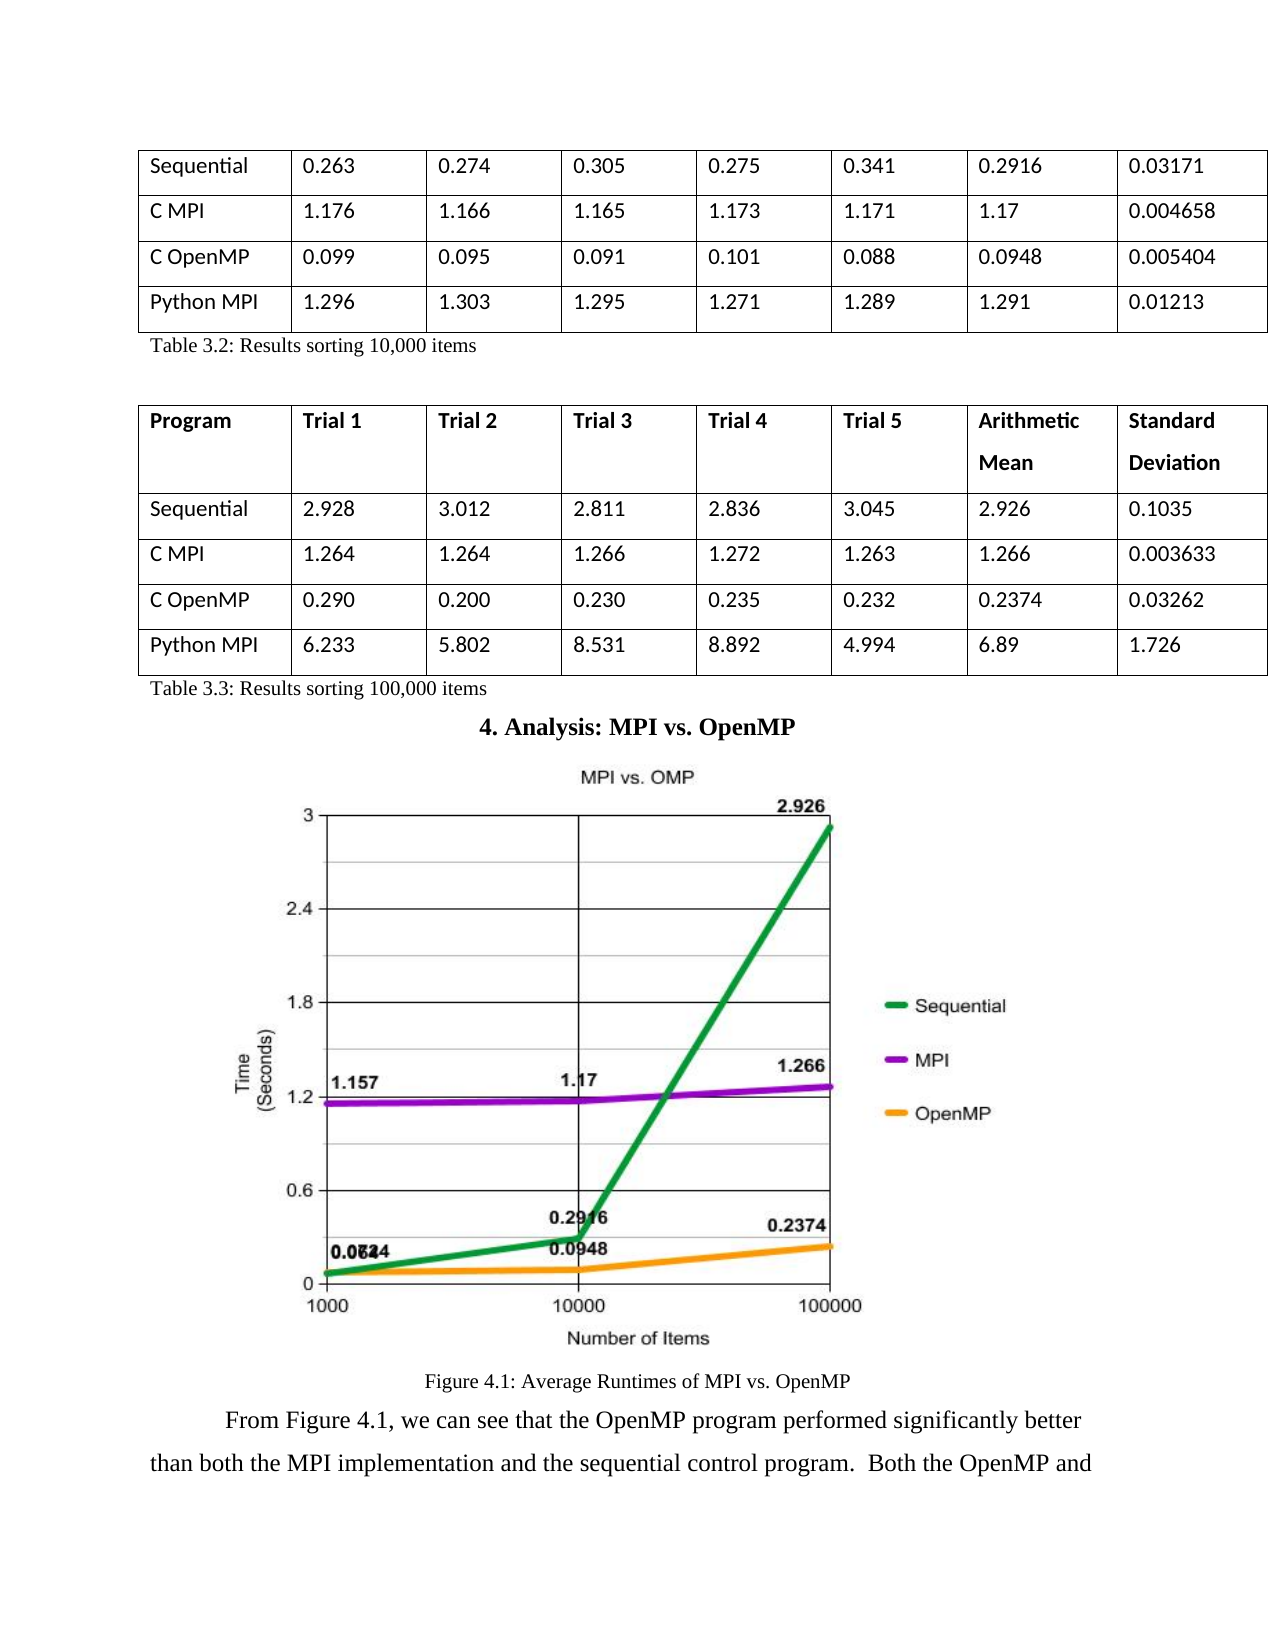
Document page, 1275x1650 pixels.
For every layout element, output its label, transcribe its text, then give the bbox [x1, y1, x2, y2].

table_cell 0.290 [292, 585, 426, 629]
table_header Trial 2 [427, 406, 561, 493]
table_cell 0.341 [832, 151, 967, 195]
table_cell 0.01213 [1118, 287, 1267, 332]
table_cell 1.266 [562, 540, 696, 584]
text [150, 1405, 1125, 1477]
table_cell 1.173 [697, 196, 831, 241]
table_cell 1.171 [832, 196, 967, 241]
table_cell 0.230 [562, 585, 696, 629]
table_cell 1.296 [292, 287, 426, 332]
table_cell C MPI [139, 540, 291, 584]
table_cell 0.0948 [968, 242, 1117, 286]
table_cell Python MPI [139, 630, 291, 675]
table_cell 1.17 [968, 196, 1117, 241]
table_cell 0.1035 [1118, 494, 1267, 538]
table_cell 1.266 [968, 540, 1117, 584]
table_cell 1.291 [968, 287, 1117, 332]
table_cell 2.928 [292, 494, 426, 538]
table_cell 6.89 [968, 630, 1117, 675]
picture [223, 755, 1052, 1355]
table_cell 0.004658 [1118, 196, 1267, 241]
table_cell 2.811 [562, 494, 696, 538]
table_cell 1.165 [562, 196, 696, 241]
table_cell 2.926 [968, 494, 1117, 538]
table_cell 1.176 [292, 196, 426, 241]
table_cell 1.295 [562, 287, 696, 332]
table_cell 0.095 [427, 242, 561, 286]
table_cell C OpenMP [139, 242, 291, 286]
table_cell 2.836 [697, 494, 831, 538]
table_header Trial 5 [832, 406, 967, 493]
table_cell 0.200 [427, 585, 561, 629]
table_cell 1.726 [1118, 630, 1267, 675]
table_cell 0.2374 [968, 585, 1117, 629]
table_cell 1.272 [697, 540, 831, 584]
table_cell 0.088 [832, 242, 967, 286]
table_cell 4.994 [832, 630, 967, 675]
table_cell 1.271 [697, 287, 831, 332]
table_cell C OpenMP [139, 585, 291, 629]
table_cell Python MPI [139, 287, 291, 332]
table_cell 1.166 [427, 196, 561, 241]
table_cell Sequential [139, 151, 291, 195]
table_cell 0.275 [697, 151, 831, 195]
table_cell 6.233 [292, 630, 426, 675]
table_cell 5.802 [427, 630, 561, 675]
table_cell 8.892 [697, 630, 831, 675]
text Table 3.3: Results sorting 100,000 items [150, 676, 1125, 700]
table_cell 0.235 [697, 585, 831, 629]
table_cell 1.289 [832, 287, 967, 332]
table_cell 0.232 [832, 585, 967, 629]
table_cell 3.012 [427, 494, 561, 538]
table_cell 0.03262 [1118, 585, 1267, 629]
table_header Program [139, 406, 291, 493]
table_cell 3.045 [832, 494, 967, 538]
table_cell 1.264 [427, 540, 561, 584]
table_cell 0.263 [292, 151, 426, 195]
table_cell 0.274 [427, 151, 561, 195]
table_cell C MPI [139, 196, 291, 241]
table_cell 0.305 [562, 151, 696, 195]
table_cell 0.003633 [1118, 540, 1267, 584]
table_cell 0.2916 [968, 151, 1117, 195]
table_cell 1.263 [832, 540, 967, 584]
table_cell 1.303 [427, 287, 561, 332]
table_cell 0.03171 [1118, 151, 1267, 195]
text Figure 4.1: Average Runtimes of MPI vs. OpenMP [150, 1369, 1125, 1393]
text Table 3.2: Results sorting 10,000 items [150, 333, 1125, 357]
table_header Arithmetic Mean [968, 406, 1117, 493]
table_cell Sequential [139, 494, 291, 538]
table_cell 8.531 [562, 630, 696, 675]
table_cell 0.101 [697, 242, 831, 286]
text 4. Analysis: MPI vs. OpenMP [150, 712, 1125, 741]
table_header Trial 4 [697, 406, 831, 493]
table_cell 1.264 [292, 540, 426, 584]
table_cell 0.099 [292, 242, 426, 286]
table_header Trial 3 [562, 406, 696, 493]
table_cell 0.091 [562, 242, 696, 286]
table_cell 0.005404 [1118, 242, 1267, 286]
table_header Trial 1 [292, 406, 426, 493]
table_header Standard Deviation [1118, 406, 1267, 493]
